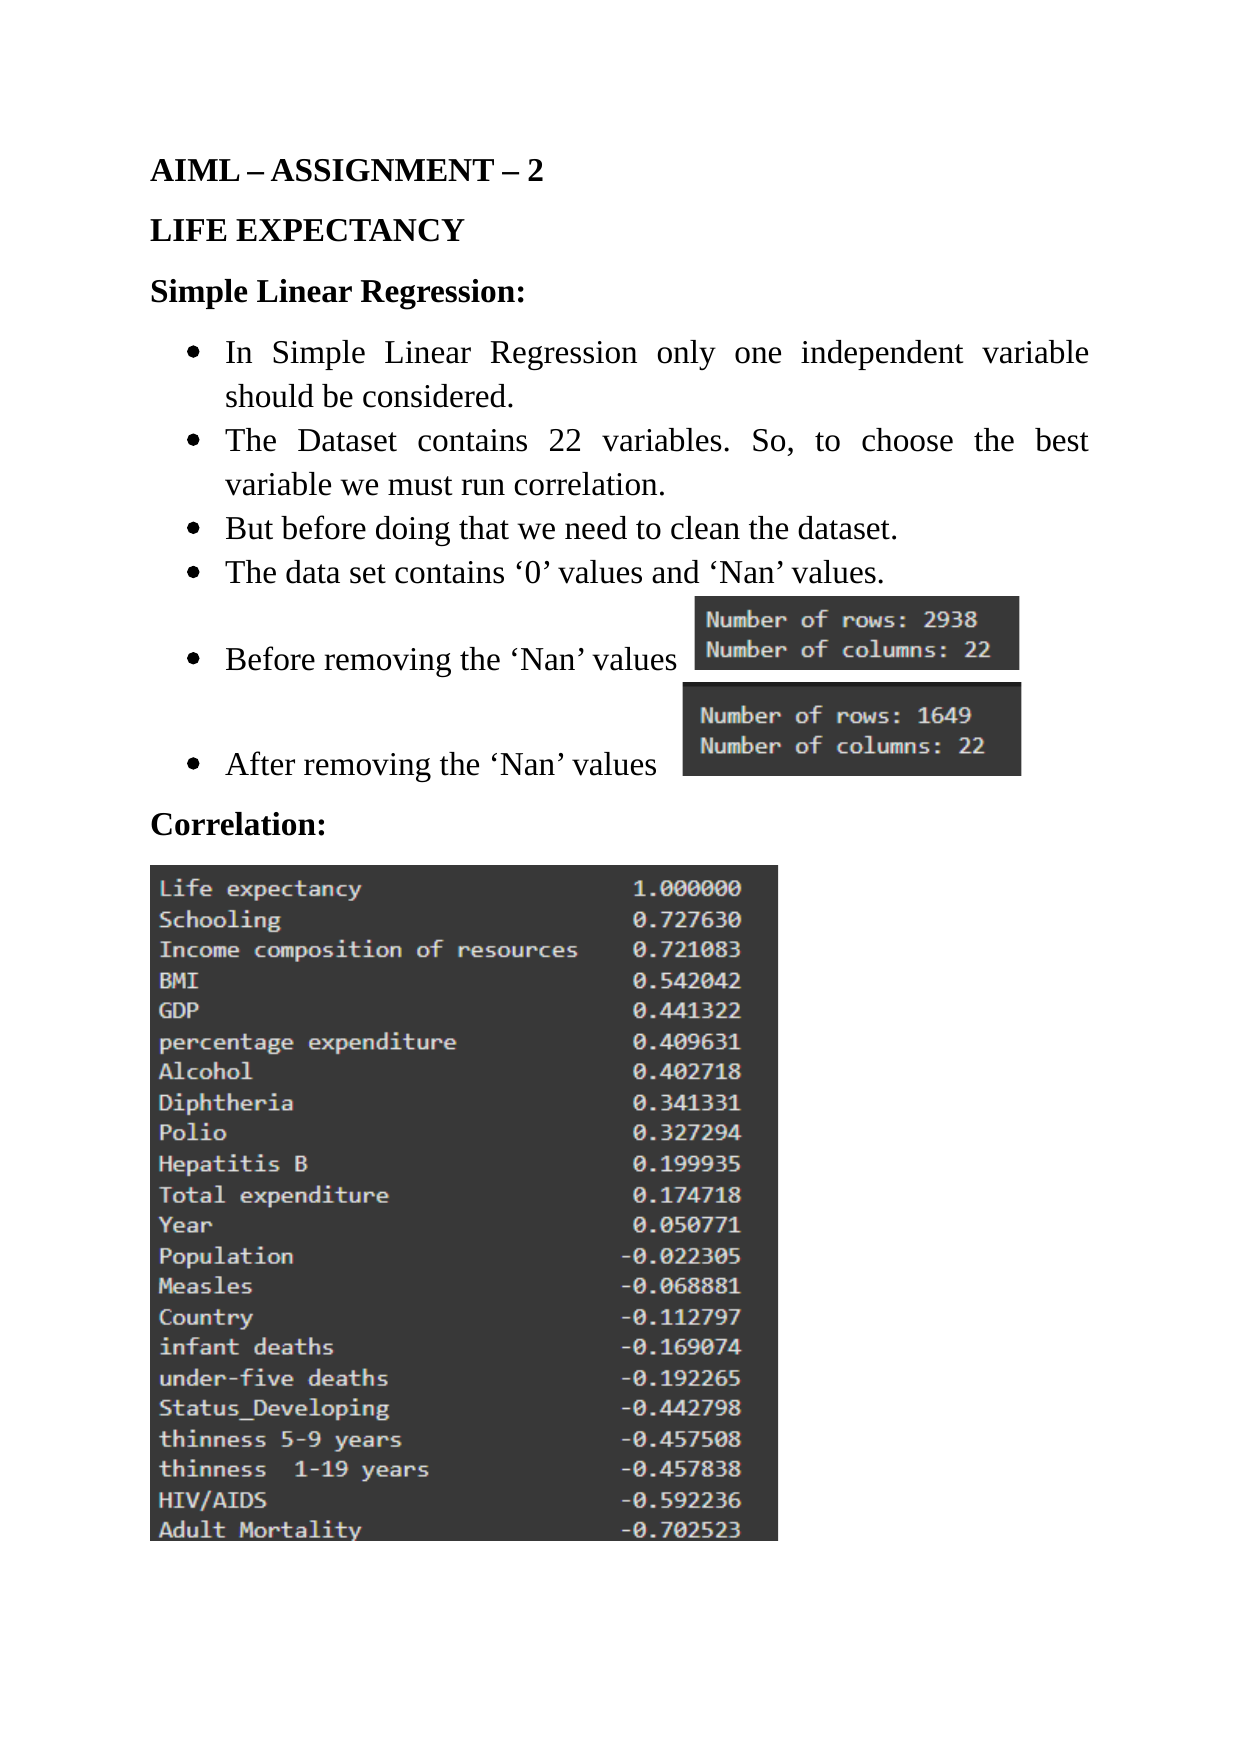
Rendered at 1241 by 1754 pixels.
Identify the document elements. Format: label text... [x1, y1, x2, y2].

text LIFE EXPECTANCY [150, 211, 1090, 249]
list But before doing that we need to clean the dataset. [187, 508, 1090, 547]
list The data set contains ‘0’ values and ‘Nan’ values. [187, 552, 1090, 591]
picture [150, 865, 779, 1541]
picture [682, 682, 1022, 776]
text Simple Linear Regression: [150, 271, 1090, 310]
text AIML – ASSIGNMENT – 2 [150, 150, 1090, 188]
picture [694, 596, 1020, 670]
text Correlation: [150, 805, 1090, 843]
list The Dataset contains 22 variables. So, to choose the best variable we must run correlation. [187, 420, 1090, 503]
list In Simple Linear Regression only one independent variable should be considered. [187, 332, 1090, 414]
